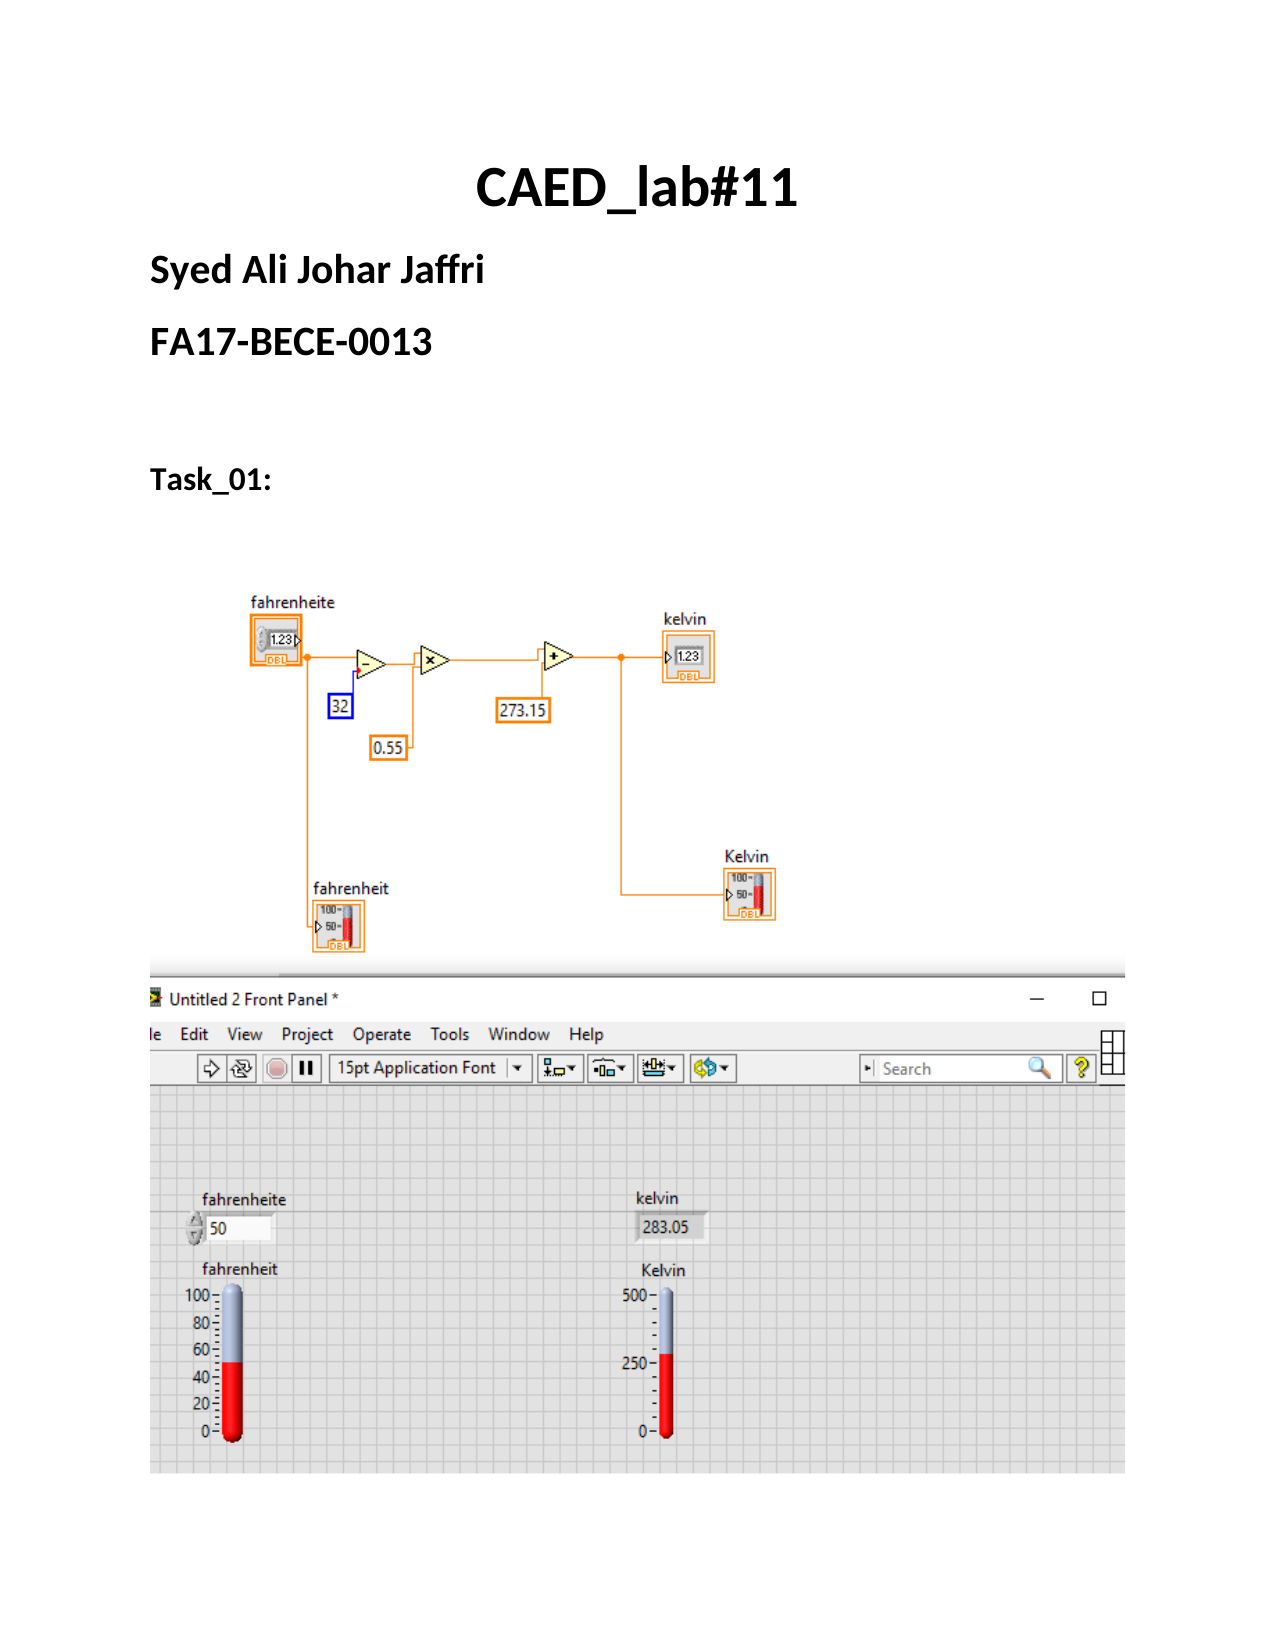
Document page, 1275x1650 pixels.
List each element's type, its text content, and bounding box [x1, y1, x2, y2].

text Syed Ali Johar Jaffri [150, 243, 1125, 294]
text CAED_lab#11 [150, 150, 1125, 221]
text FA17-BECE-0013 [150, 315, 1125, 366]
text Task_01: [150, 458, 1125, 499]
picture [150, 518, 1125, 1475]
